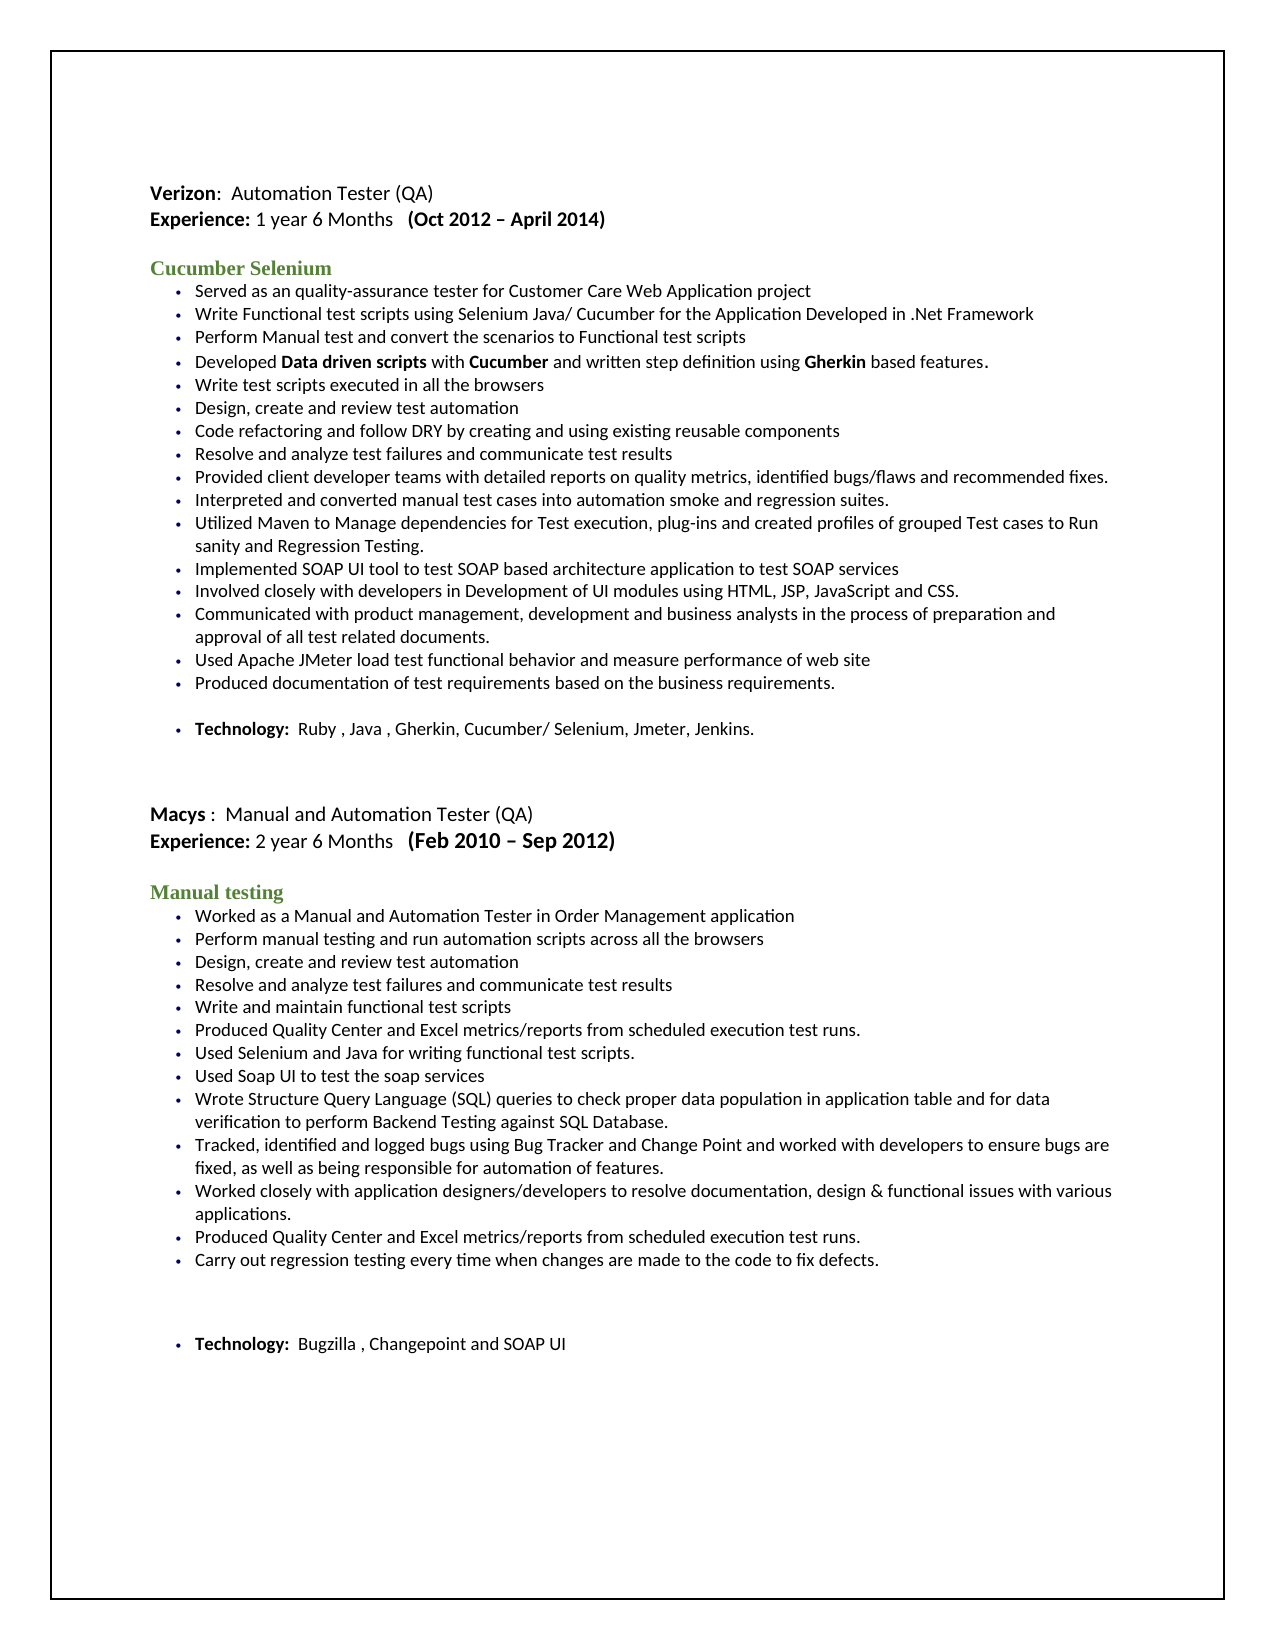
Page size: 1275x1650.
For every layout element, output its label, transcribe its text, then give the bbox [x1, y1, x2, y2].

list Design, create and review test automation [176, 950, 1125, 973]
list Implemented SOAP UI tool to test SOAP based architecture application to test SOAP services [176, 557, 1125, 580]
list Used Selenium and Java for writing functional test scripts. [176, 1042, 1125, 1064]
list Worked closely with application designers/developers to resolve documentation, design & functional issues with various applications. [176, 1179, 1125, 1225]
list Tracked, identified and logged bugs using Bug Tracker and Change Point and worked with developers to ensure bugs are fixed, as well as being responsible for automation of features. [176, 1133, 1125, 1179]
list Produced documentation of test requirements based on the business requirements. [176, 671, 1125, 694]
list Carry out regression testing every time when changes are made to the code to fix defects. [176, 1248, 1125, 1271]
list Resolve and analyze test failures and communicate test results [176, 442, 1125, 465]
list Write and maintain functional test scripts [176, 996, 1125, 1019]
list Provided client developer teams with detailed reports on quality metrics, identified bugs/flaws and recommended fixes. [176, 465, 1125, 488]
text Cucumber Selenium [150, 255, 1125, 279]
list Utilized Maven to Manage dependencies for Test execution, plug-ins and created profiles of grouped Test cases to Run sanity and Regression Testing. [176, 511, 1125, 557]
list Communicated with product management, development and business analysts in the process of preparation and approval of all test related documents. [176, 603, 1125, 648]
list Worked as a Manual and Automation Tester in Order Management application [176, 904, 1125, 927]
list Developed Data driven scripts with Cucumber and written step definition using Gherkin based features. [176, 348, 1125, 373]
list Involved closely with developers in Development of UI modules using HTML, JSP, JavaScript and CSS. [176, 580, 1125, 603]
list Used Soap UI to test the soap services [176, 1064, 1125, 1087]
list Produced Quality Center and Excel metrics/reports from scheduled execution test runs. [176, 1225, 1125, 1248]
list Technology: Bugzilla , Changepoint and SOAP UI [176, 1332, 1125, 1355]
list Resolve and analyze test failures and communicate test results [176, 973, 1125, 996]
list Code refactoring and follow DRY by creating and using existing reusable components [176, 419, 1125, 442]
list Perform manual testing and run automation scripts across all the browsers [176, 927, 1125, 950]
list Technology: Ruby , Java , Gherkin, Cucumber/ Selenium, Jmeter, Jenkins. [176, 717, 1125, 740]
list Produced Quality Center and Excel metrics/reports from scheduled execution test runs. [176, 1019, 1125, 1042]
text Manual testing [150, 880, 1125, 904]
list Write Functional test scripts using Selenium Java/ Cucumber for the Application Developed in .Net Framework [176, 302, 1125, 325]
text Experience: 1 year 6 Months (Oct 2012 – April 2014) [150, 206, 1125, 231]
list Perform Manual test and convert the scenarios to Functional test scripts [176, 325, 1125, 348]
list Served as an quality-assurance tester for Customer Care Web Application project [176, 279, 1125, 302]
list Wrote Structure Query Language (SQL) queries to check proper data population in application table and for data verification to perform Backend Testing against SQL Database. [176, 1087, 1125, 1133]
text Experience: 2 year 6 Months (Feb 2010 – Sep 2012) [150, 827, 1125, 854]
text Verizon: Automation Tester (QA) [150, 181, 1125, 206]
list Design, create and review test automation [176, 396, 1125, 419]
list Used Apache JMeter load test functional behavior and measure performance of web site [176, 648, 1125, 671]
list Write test scripts executed in all the browsers [176, 373, 1125, 396]
text Macys : Manual and Automation Tester (QA) [150, 801, 1125, 827]
list Interpreted and converted manual test cases into automation smoke and regression suites. [176, 488, 1125, 511]
